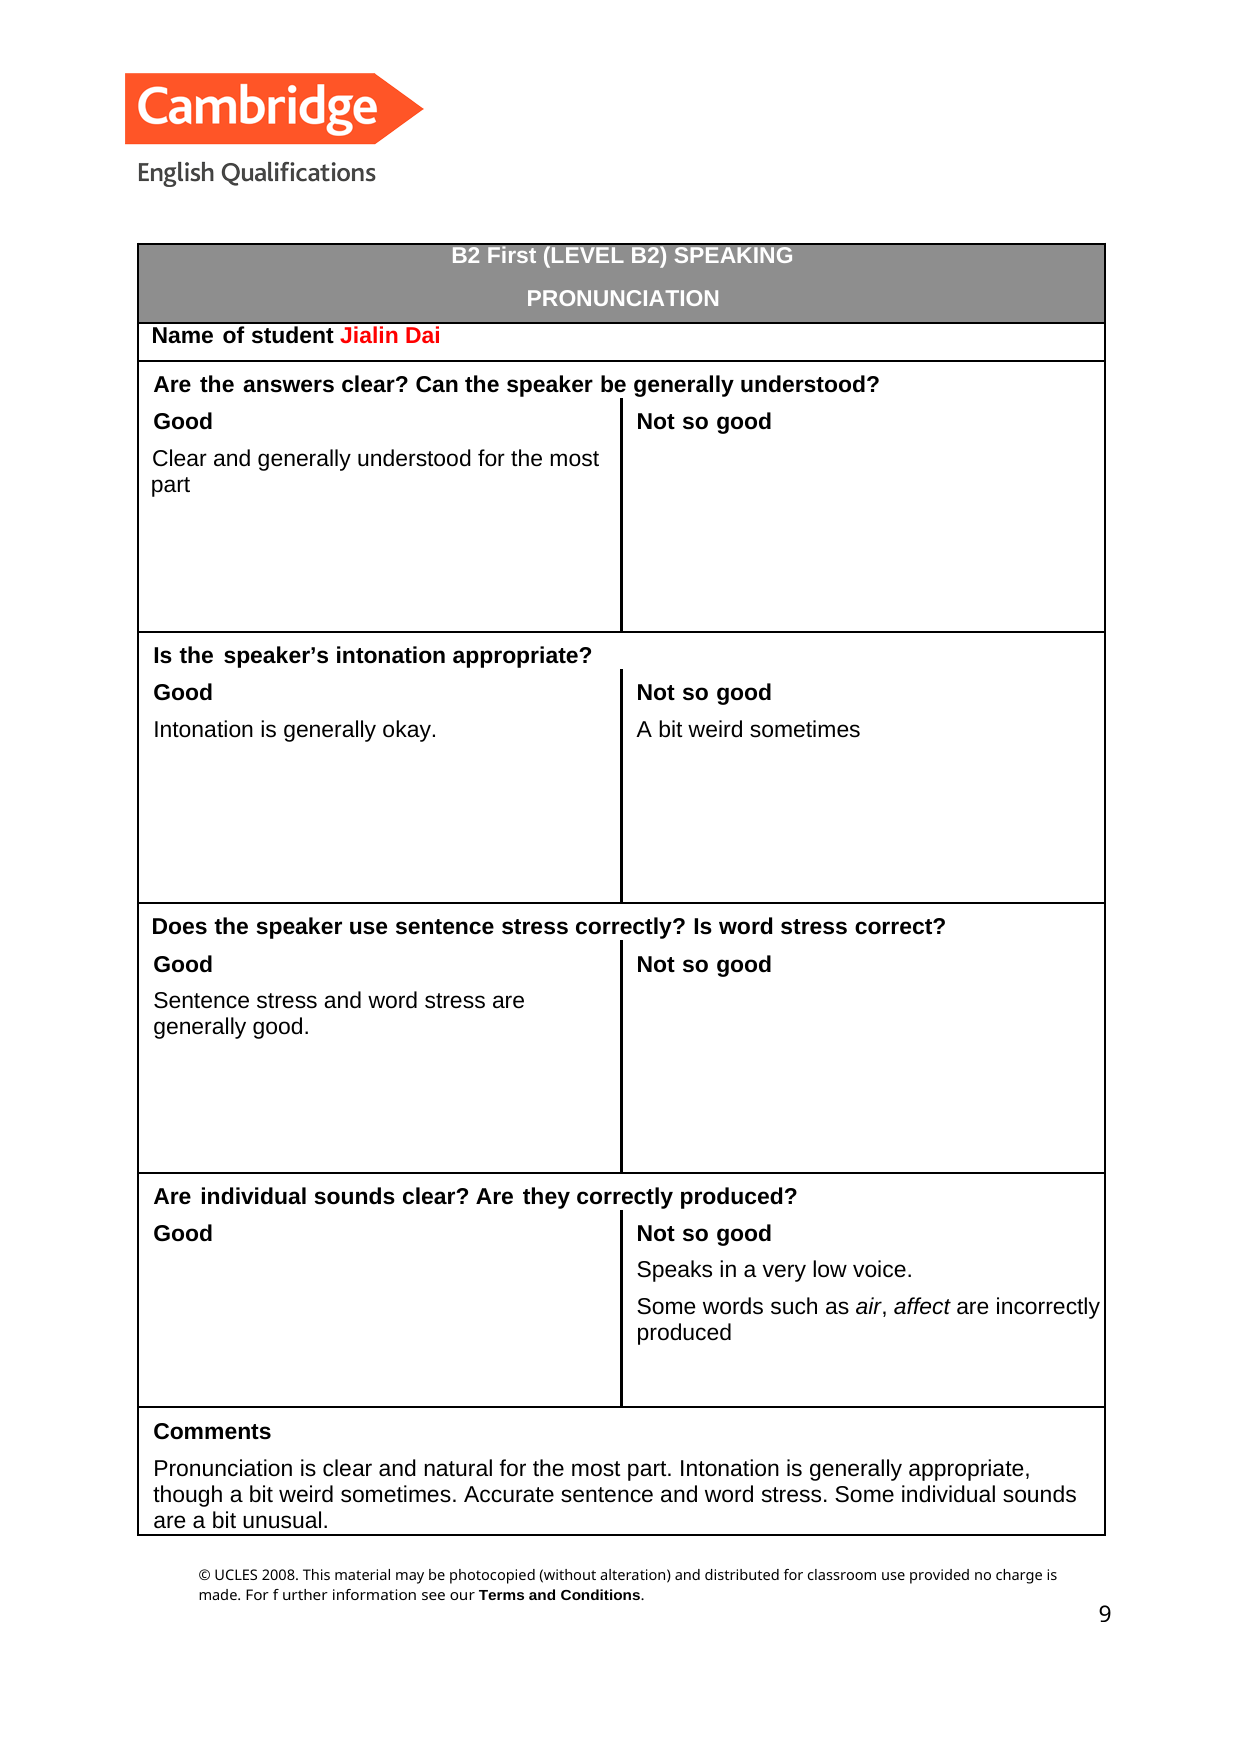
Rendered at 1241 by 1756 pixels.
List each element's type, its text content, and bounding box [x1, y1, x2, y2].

table_cell Are individual sounds clear? Are they correctly produced? [139, 1174, 1104, 1210]
table_cell Good Intonation is generally okay. [139, 669, 620, 902]
table_cell Good Clear and generally understood for the most part [139, 398, 620, 631]
table_cell Does the speaker use sentence stress correctly? Is word stress correct? [139, 904, 1104, 940]
table_header B2 First (LEVEL B2) SPEAKING PRONUNCIATION [139, 245, 1104, 322]
table_cell Comments Pronunciation is clear and natural for the most part. Intonation is generally appropriate, though a bit weird sometimes. Accurate sentence and word stress. Some individual sounds are a bit unusual. [139, 1408, 1104, 1533]
table_cell Not so good Speaks in a very low voice. Some words such as air, affect are incorrectly produced [623, 1210, 1104, 1406]
table_cell Not so good [623, 940, 1104, 1172]
table_cell Not so good [623, 398, 1104, 631]
table_cell Are the answers clear? Can the speaker be generally understood? [139, 362, 1104, 398]
table_cell Is the speaker’s intonation appropriate? [139, 633, 1104, 669]
picture [125, 73, 424, 187]
table_cell Not so good A bit weird sometimes [623, 669, 1104, 902]
table_cell Name of student Jialin Dai [139, 324, 1104, 360]
table_cell Good [139, 1210, 620, 1406]
table_cell Good Sentence stress and word stress are generally good. [139, 940, 620, 1172]
